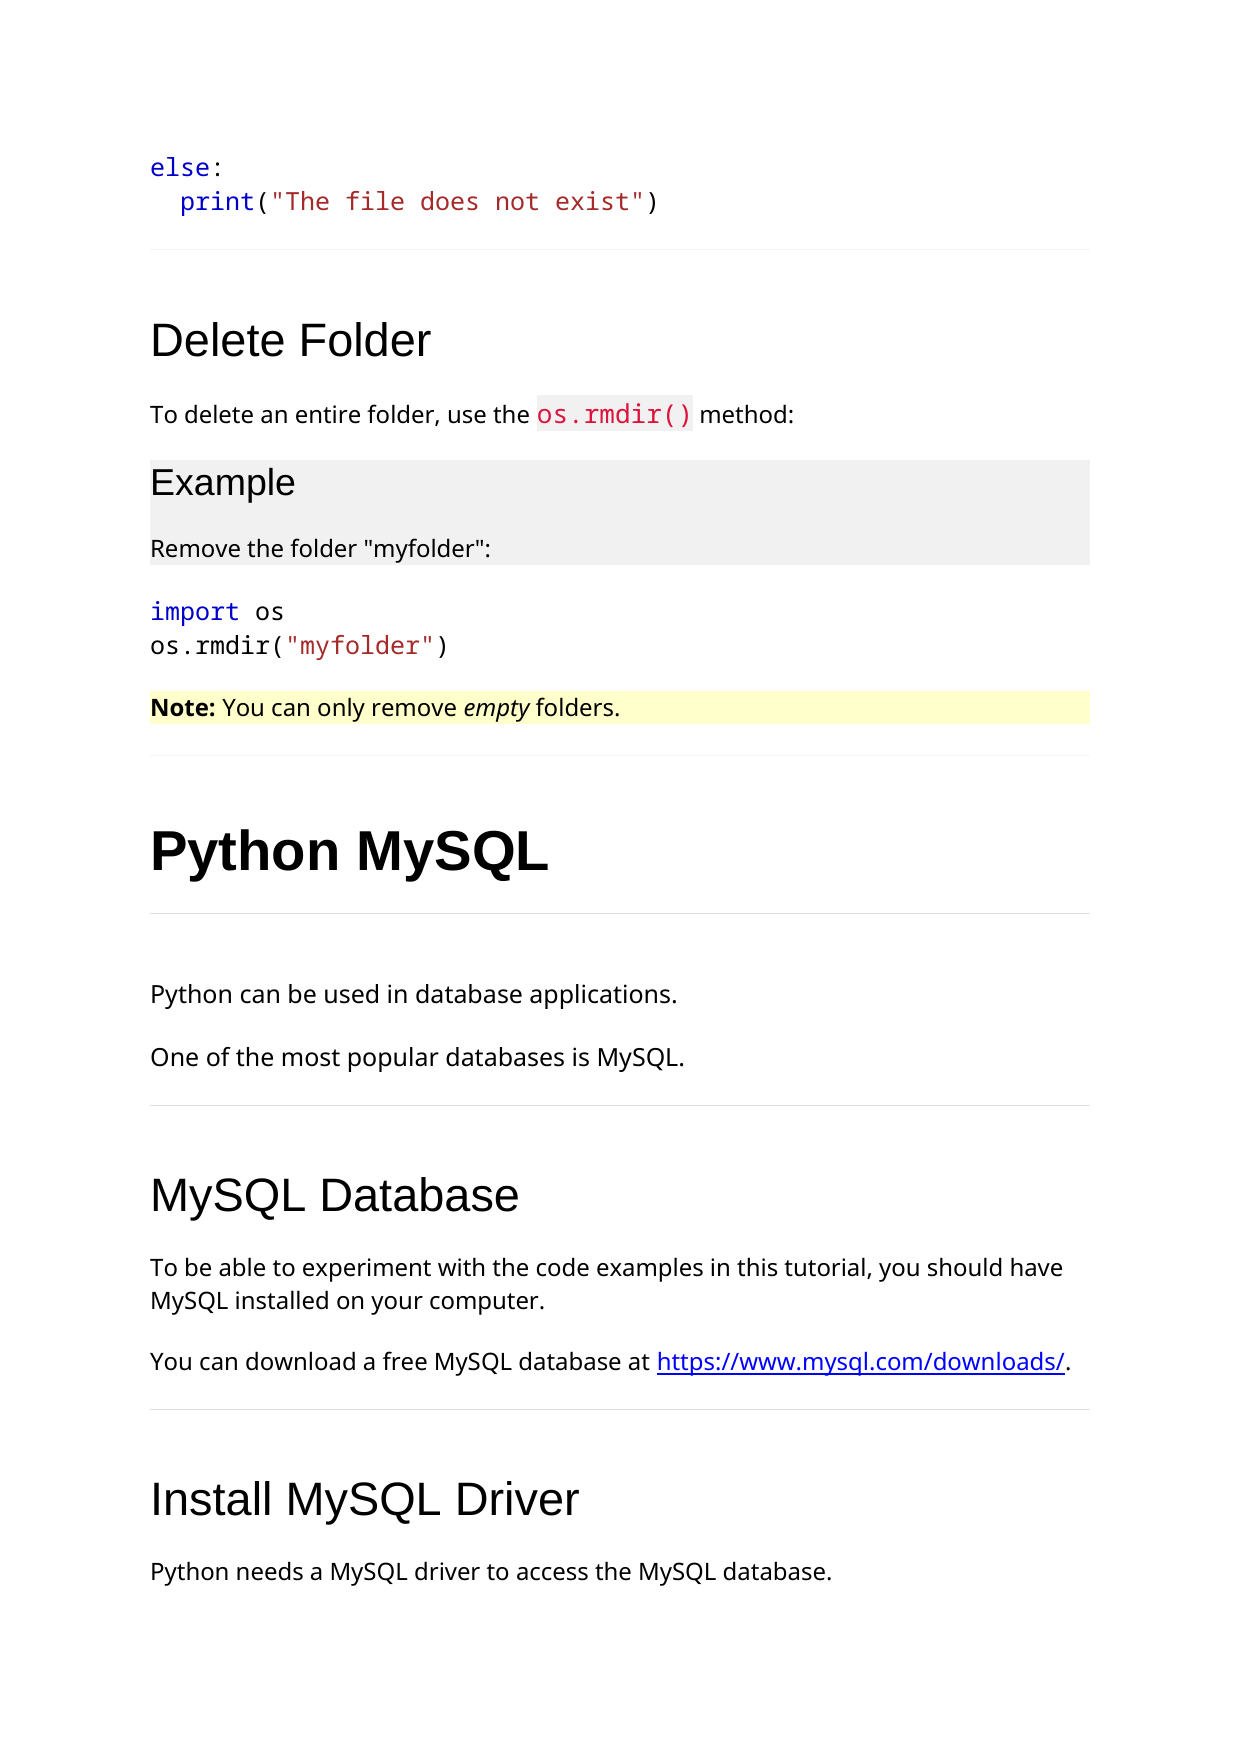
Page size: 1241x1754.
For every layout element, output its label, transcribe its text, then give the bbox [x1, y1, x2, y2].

text Remove the folder "myfolder": [150, 532, 1090, 565]
text To delete an entire folder, use the os.rmdir() method: [150, 395, 537, 431]
text To be able to experiment with the code examples in this tutorial, you should have MySQL installed on your computer. [150, 1251, 1090, 1316]
text Note: You can only remove empty folders. [150, 691, 1090, 724]
subtitle Python MySQL [150, 818, 1090, 882]
text You can download a free MySQL database at https://www.mysql.com/downloads/. [150, 1345, 1090, 1378]
subtitle Example [150, 460, 1090, 503]
subtitle MySQL Database [150, 1168, 1090, 1222]
text To delete an entire folder, use the os.rmdir() method: [693, 395, 1090, 431]
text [150, 150, 1090, 218]
text Python needs a MySQL driver to access the MySQL database. [150, 1555, 1090, 1587]
subtitle Delete Folder [150, 312, 1090, 366]
text import os os.rmdir("myfolder") [150, 594, 1090, 662]
subtitle Install MySQL Driver [150, 1472, 1090, 1526]
text Python can be used in database applications. [150, 976, 1090, 1011]
text One of the most popular databases is MySQL. [150, 1040, 1090, 1074]
